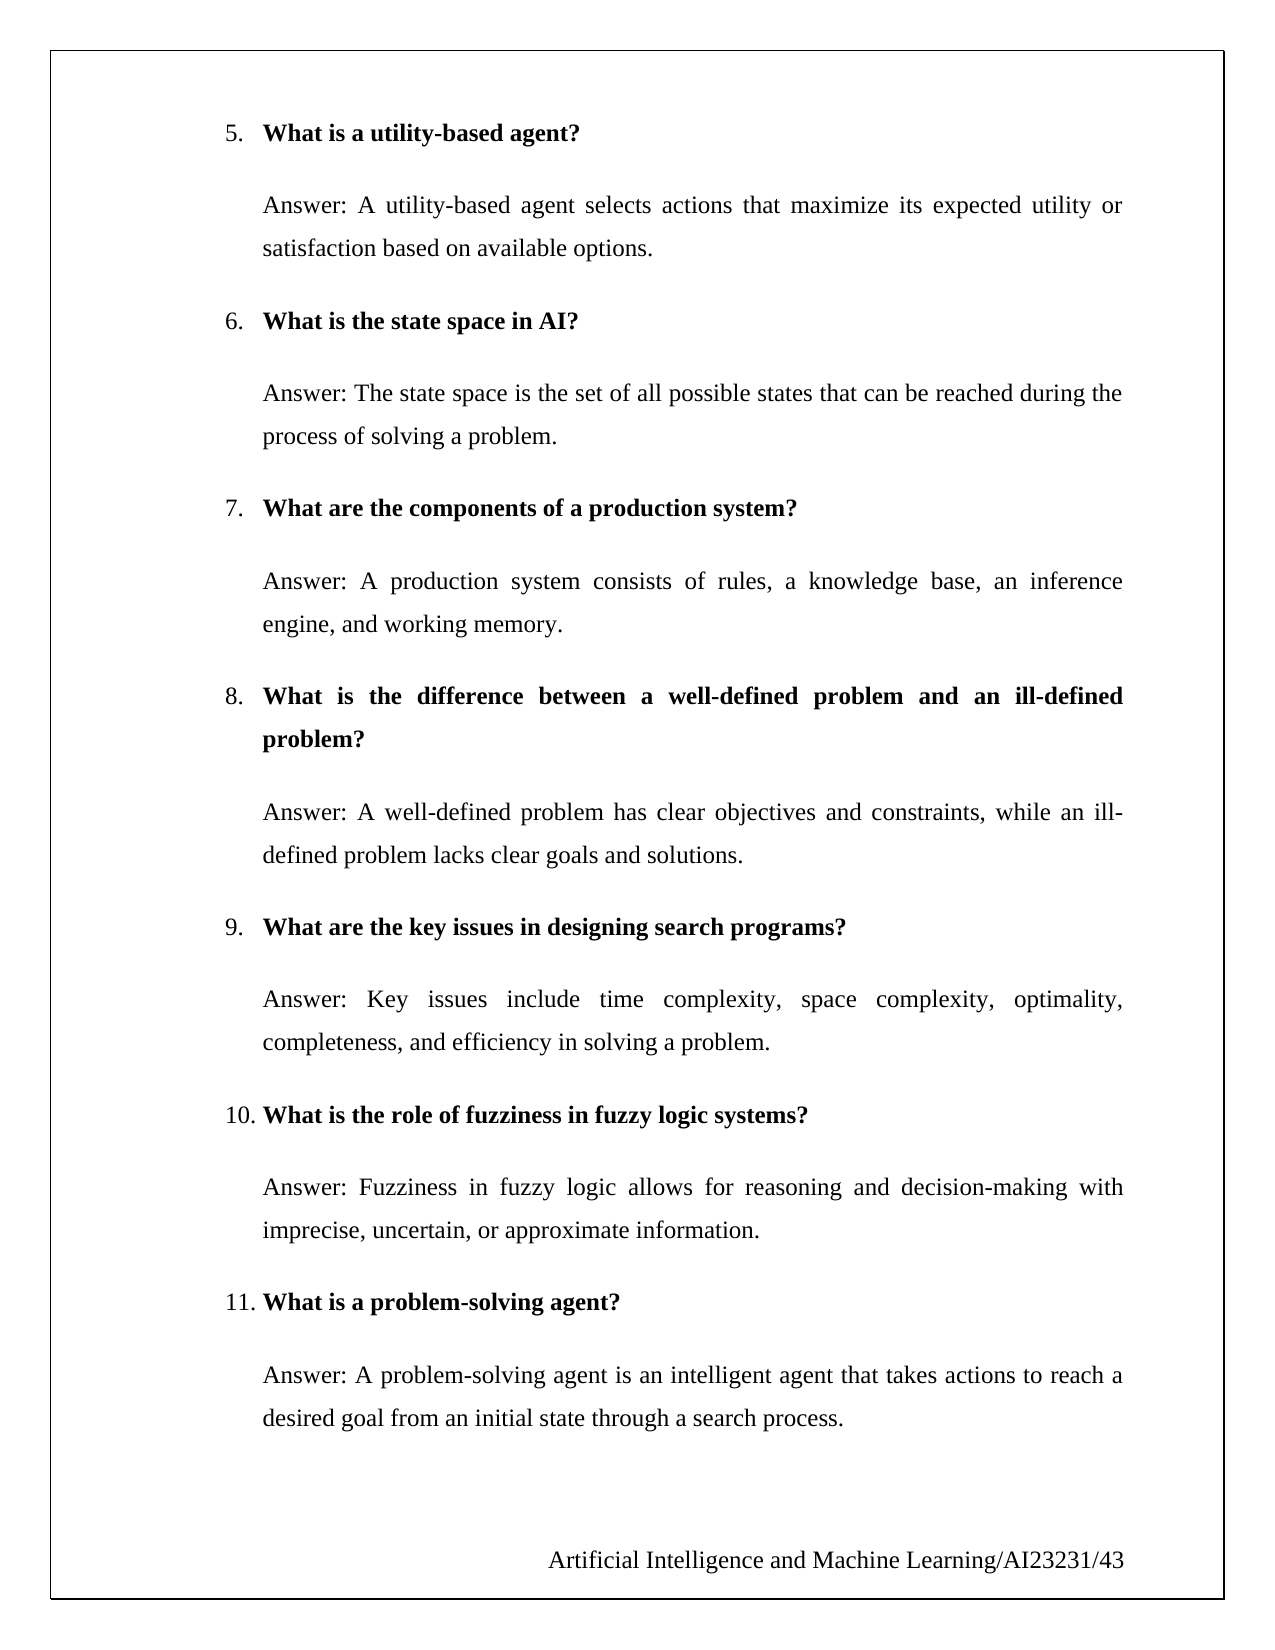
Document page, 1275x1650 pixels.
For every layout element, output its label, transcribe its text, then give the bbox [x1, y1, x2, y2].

subtitle What is a utility-based agent? [225, 118, 1124, 147]
text Answer: The state space is the set of all possible states that can be reached during the process of solving a problem. [262, 378, 1124, 450]
subtitle What is the difference between a well-defined problem and an ill-defined problem? [225, 681, 1124, 753]
text Answer: Fuzziness in fuzzy logic allows for reasoning and decision-making with imprecise, uncertain, or approximate information. [262, 1172, 1124, 1244]
text Answer: Key issues include time complexity, space complexity, optimality, completeness, and efficiency in solving a problem. [262, 984, 1124, 1056]
text Answer: A problem-solving agent is an intelligent agent that takes actions to reach a desired goal from an initial state through a search process. [262, 1360, 1124, 1432]
text Answer: A well-defined problem has clear objectives and constraints, while an ill-defined problem lacks clear goals and solutions. [262, 797, 1124, 868]
subtitle What is the role of fuzziness in fuzzy logic systems? [225, 1100, 1124, 1128]
subtitle What are the key issues in designing search programs? [225, 912, 1124, 941]
text Answer: A production system consists of rules, a knowledge base, an inference engine, and working memory. [262, 566, 1124, 638]
subtitle What is a problem-solving agent? [225, 1287, 1124, 1316]
subtitle What are the components of a production system? [225, 493, 1124, 522]
text Answer: A utility-based agent selects actions that maximize its expected utility or satisfaction based on available options. [262, 190, 1124, 262]
subtitle What is the state space in AI? [225, 306, 1124, 334]
